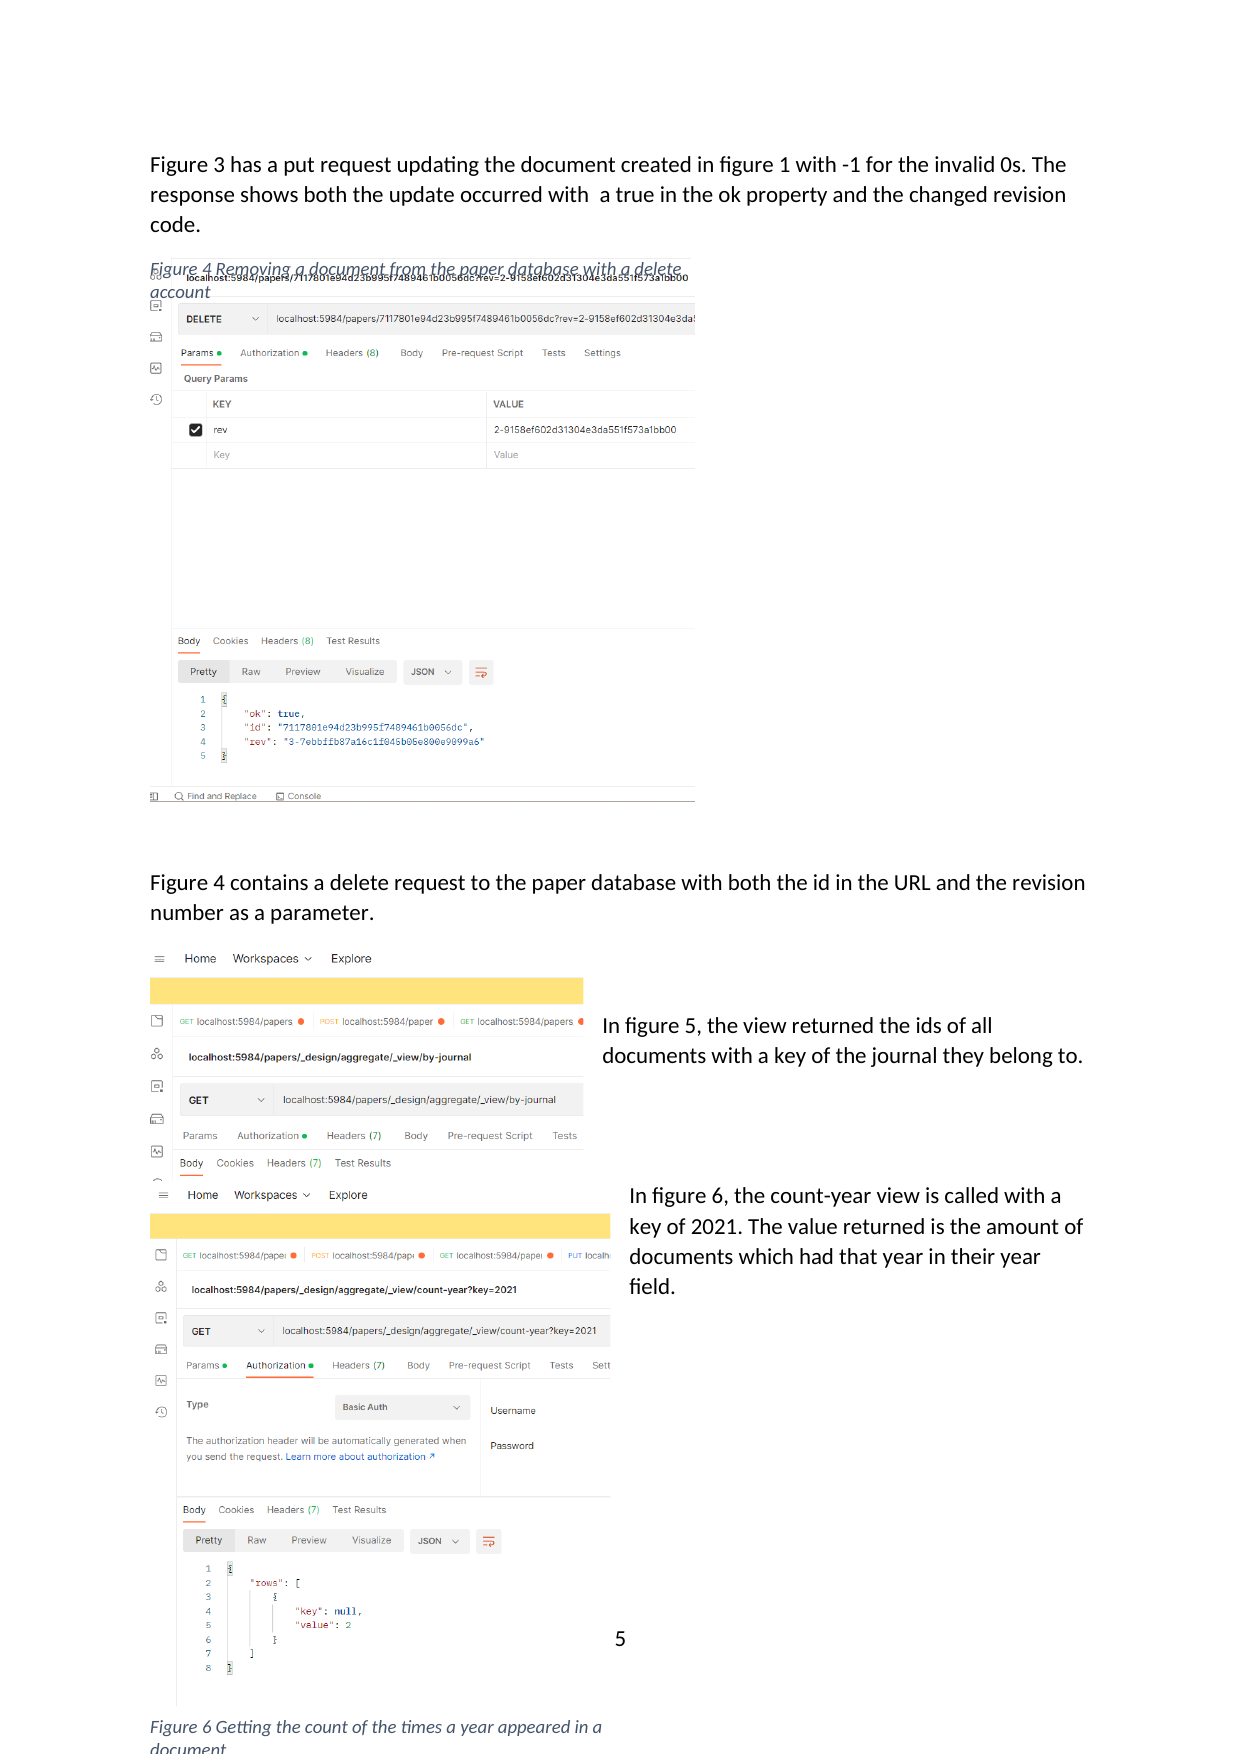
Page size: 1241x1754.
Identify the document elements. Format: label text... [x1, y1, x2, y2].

picture [150, 257, 695, 802]
picture [150, 944, 611, 1706]
text In figure 5, the view returned the ids of all documents with a key of the journal they belong to. [584, 1011, 1090, 1069]
text Figure 4 contains a delete request to the paper database with both the id in the URL and the revision number as a parameter. [150, 868, 1090, 926]
text In figure 6, the count-year view is called with a key of 2021. The value returned is the amount of documents which had that year in their year field. [611, 1182, 1090, 1300]
